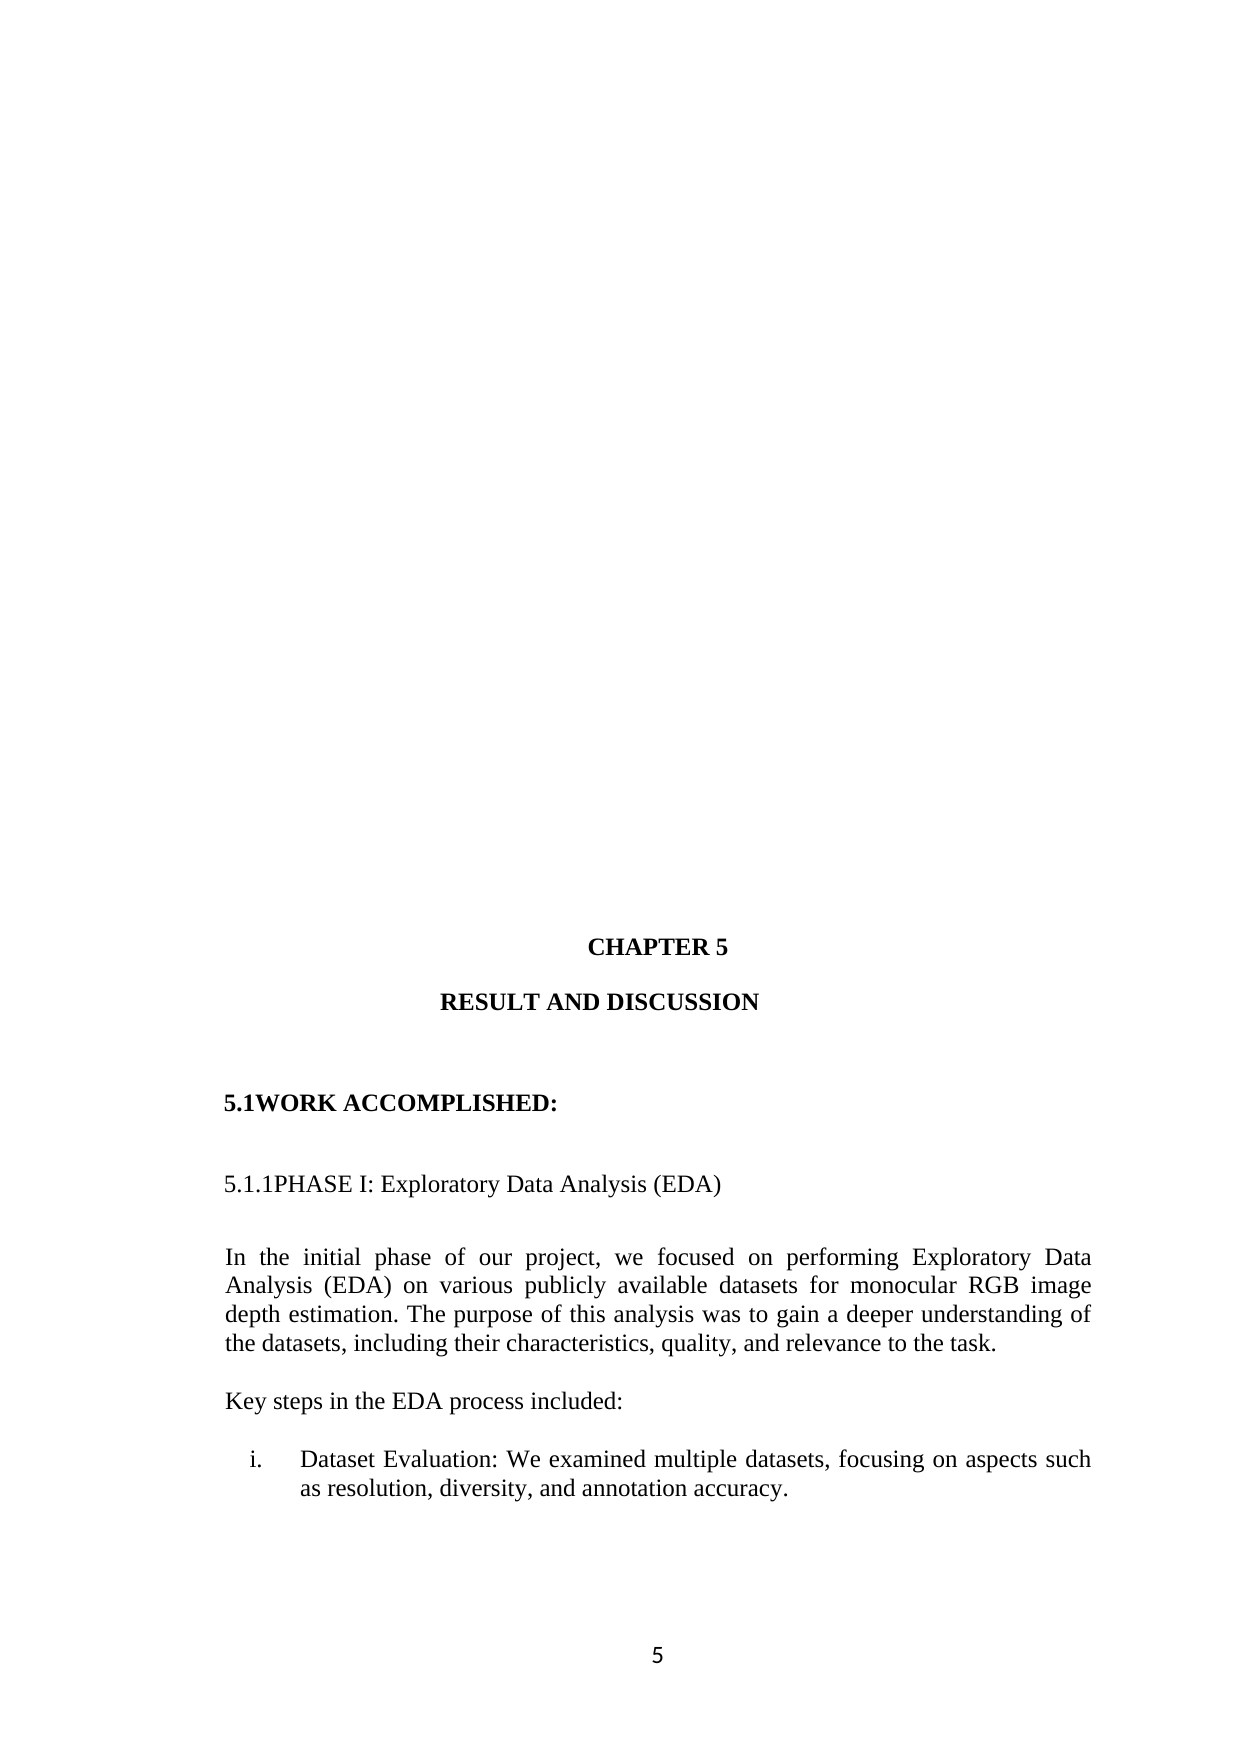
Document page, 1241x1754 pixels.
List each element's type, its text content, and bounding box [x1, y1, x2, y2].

text Key steps in the EDA process included: [225, 1386, 1093, 1415]
subtitle 5.1.1 PHASE I: Exploratory Data Analysis (EDA) [223, 1169, 1093, 1198]
subtitle RESULT AND DISCUSSION [440, 987, 1093, 1016]
subtitle 5.1 WORK ACCOMPLISHED: [223, 1088, 1093, 1117]
text CHAPTER 5 [225, 932, 1090, 961]
text In the initial phase of our project, we focused on performing Exploratory Data Analysis (EDA) on various publicly available datasets for monocular RGB image depth estimation. The purpose of this analysis was to gain a deeper understanding of the datasets, including their characteristics, quality, and relevance to the task. [225, 1242, 1093, 1357]
list Dataset Evaluation: We examined multiple datasets, focusing on aspects such as resolution, diversity, and annotation accuracy. [262, 1444, 1093, 1501]
